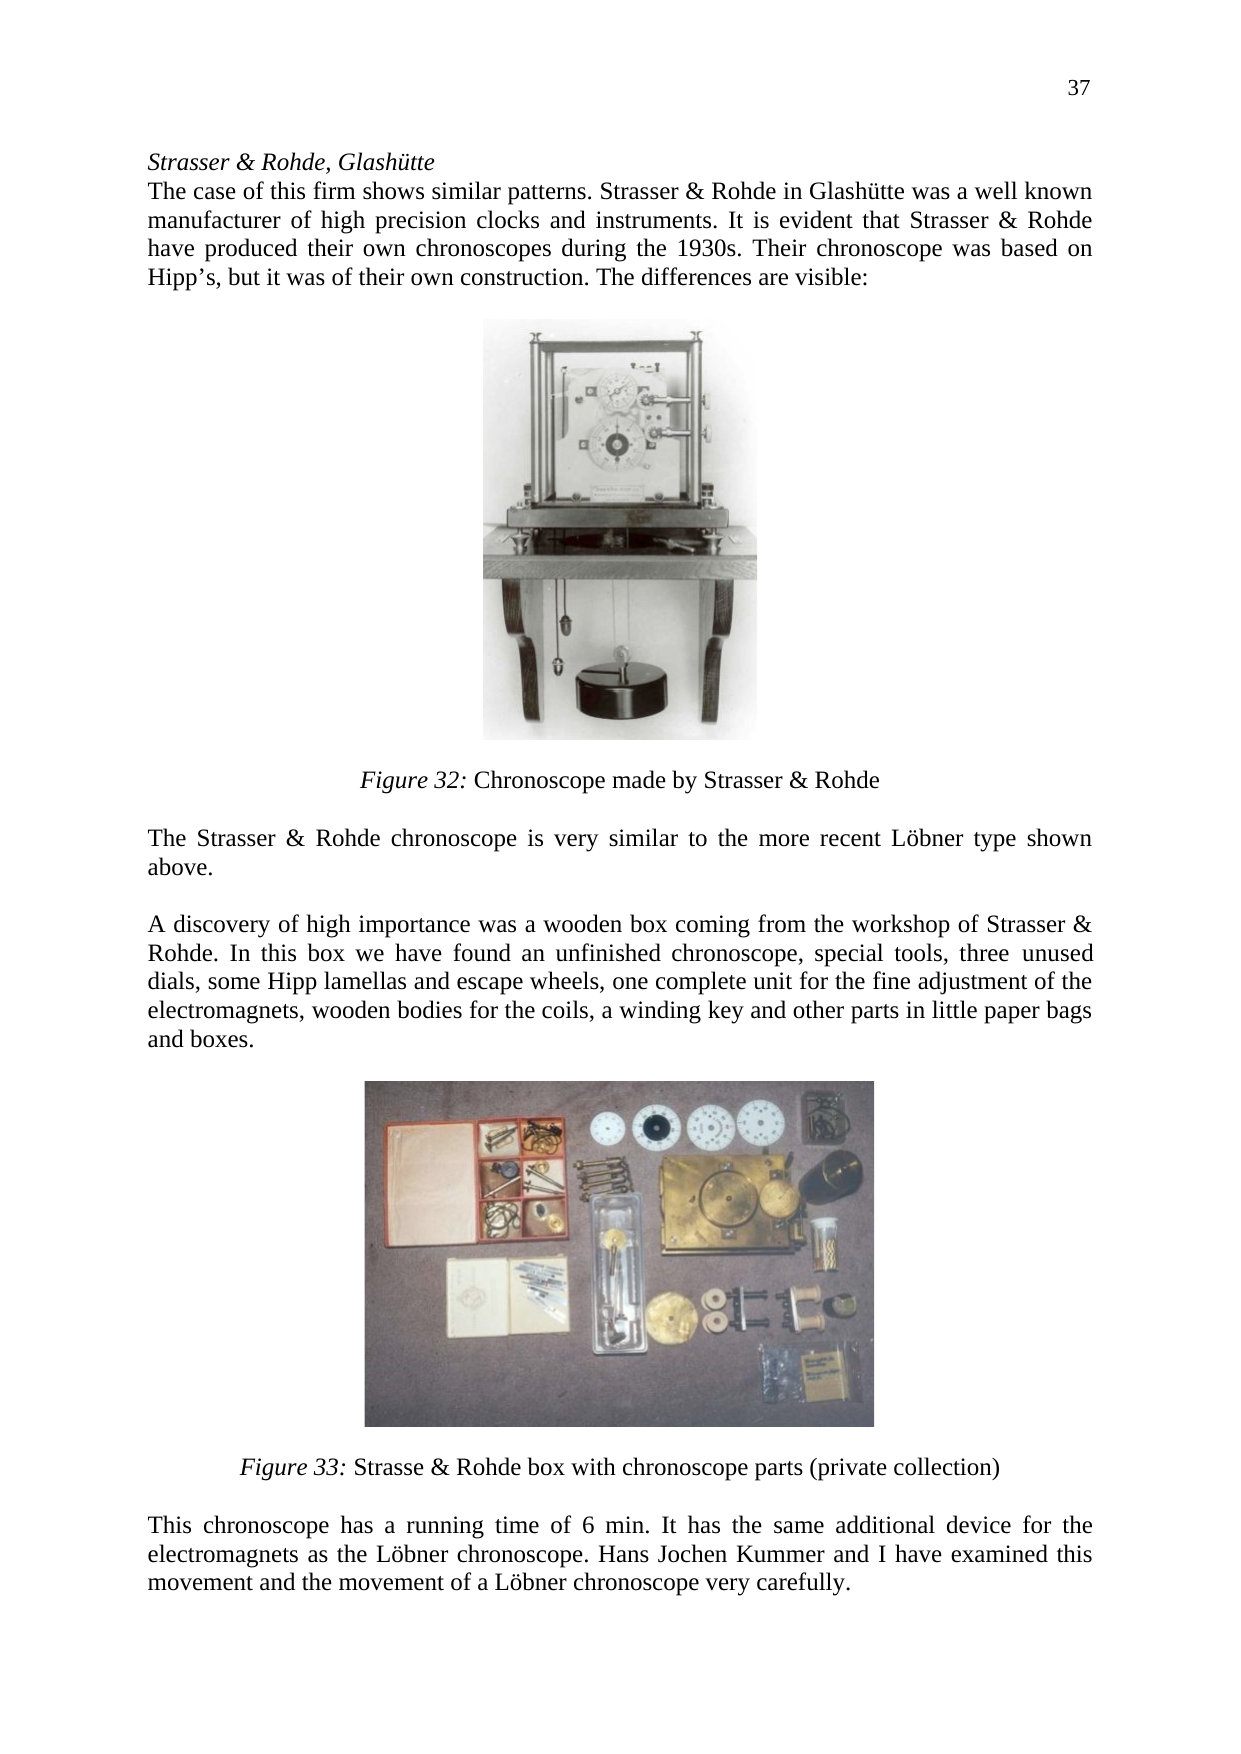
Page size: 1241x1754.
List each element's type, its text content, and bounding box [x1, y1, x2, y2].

text The Strasser & Rohde chronoscope is very similar to the more recent Löbner type shown above. [147, 823, 1093, 880]
text The case of this firm shows similar patterns. Strasser & Rohde in Glashütte was a well known manufacturer of high precision clocks and instruments. It is evident that Strasser & Rohde have produced their own chronoscopes during the 1930s. Their chronoscope was based on Hipp’s, but it was of their own construction. The differences are visible: [147, 176, 1094, 291]
text Figure 32: Chronoscope made by Strasser & Rohde [360, 765, 1178, 794]
text Strasser & Rohde, Glashütte [147, 147, 1178, 176]
picture [483, 319, 758, 740]
text Figure 33: Strasse & Rohde box with chronoscope parts (private collection) [239, 1452, 1178, 1481]
text A discovery of high importance was a wooden box coming from the workshop of Strasser & Rohde. In this box we have found an unfinished chronoscope, special tools, three unused dials, some Hipp lamellas and escape wheels, one complete unit for the fine adjustment of the electromagnets, wooden bodies for the coils, a winding key and other parts in little paper bags and boxes. [147, 909, 1094, 1053]
picture [364, 1081, 875, 1427]
text This chronoscope has a running time of 6 min. It has the same additional device for the electromagnets as the Löbner chronoscope. Hans Jochen Kummer and I have examined this movement and the movement of a Löbner chronoscope very carefully. [147, 1510, 1093, 1596]
